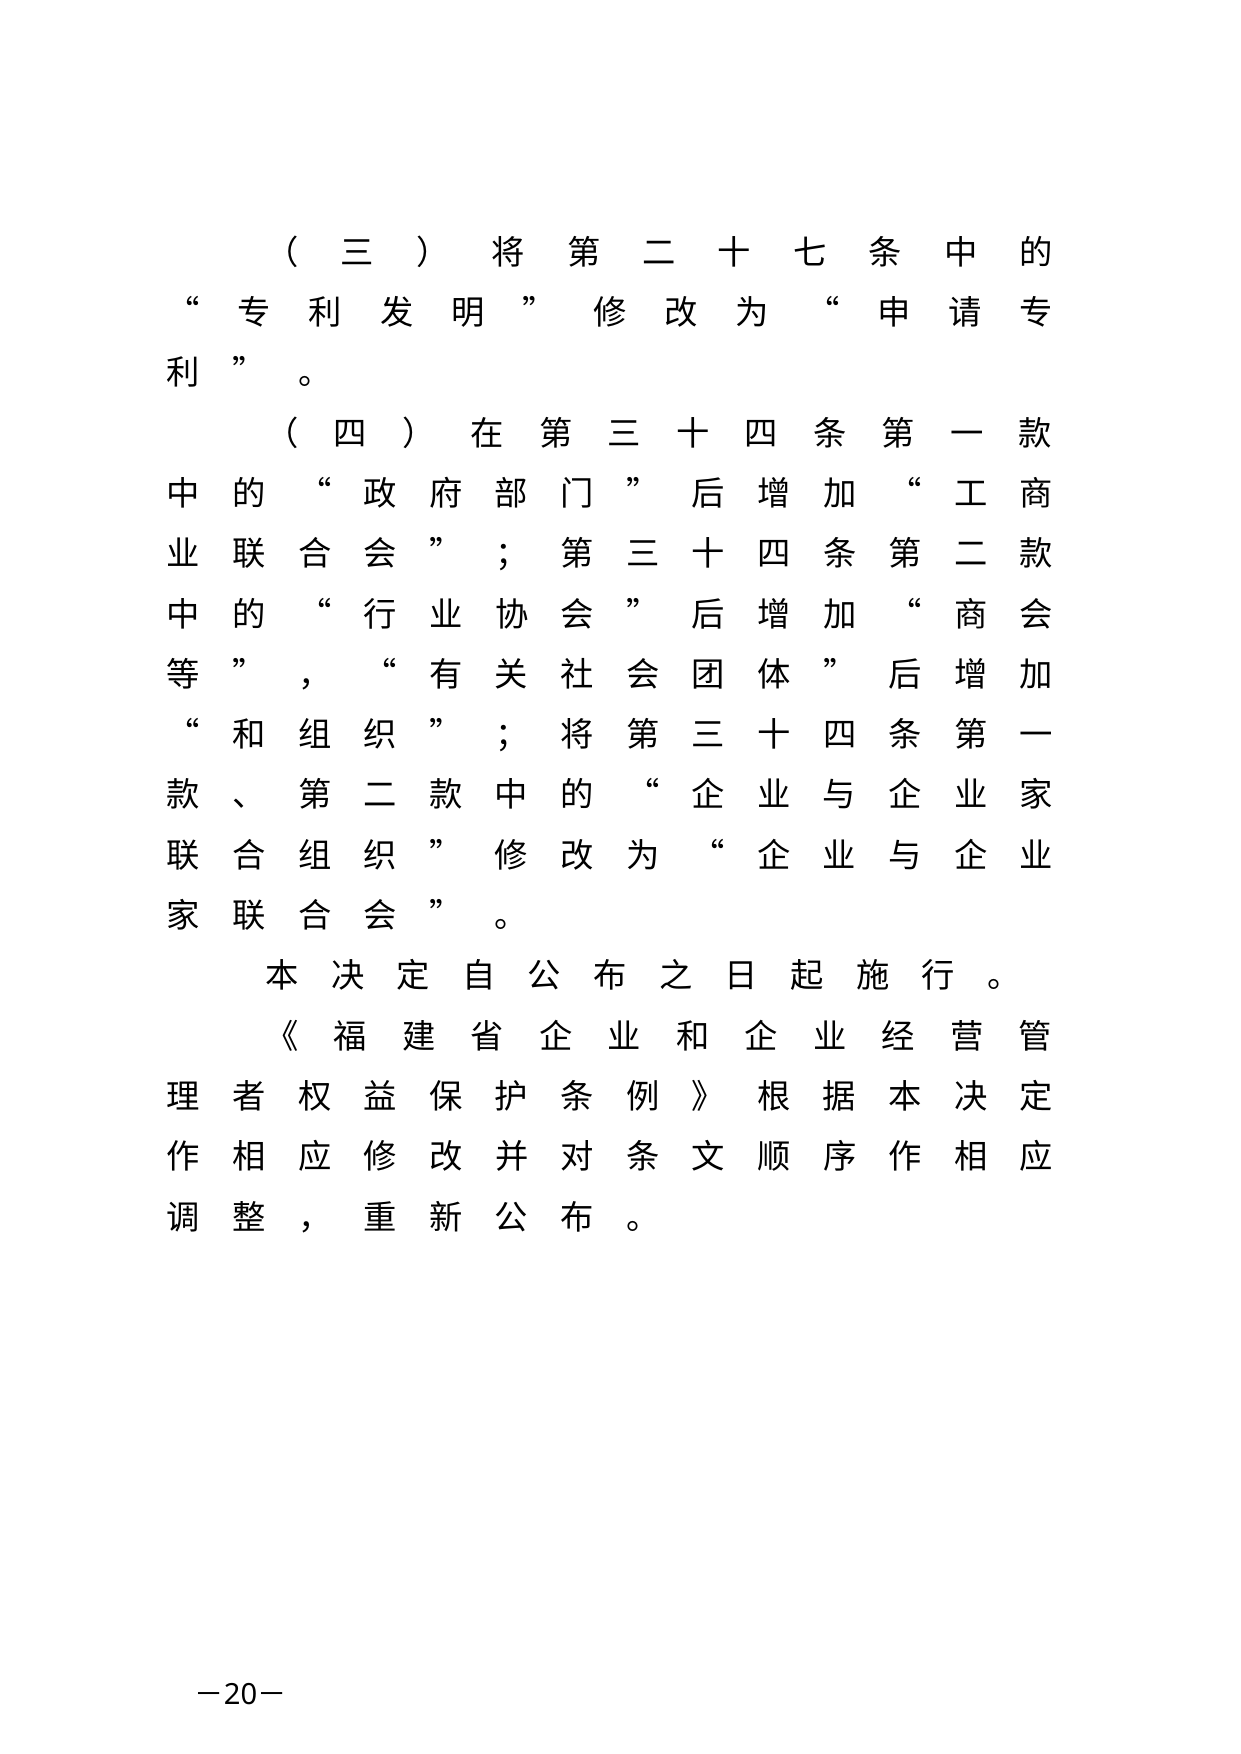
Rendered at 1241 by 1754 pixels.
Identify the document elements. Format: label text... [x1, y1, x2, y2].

text （三）将第二十七条中的“专利发明”修改为“申请专利”。 [167, 219, 1085, 400]
text 《福建省企业和企业经营管理者权益保护条例》根据本决定作相应修改并对条文顺序作相应调整，重新公布。 [167, 1003, 1085, 1245]
text 本决定自公布之日起施行。 [167, 943, 1085, 1003]
text （四）在第三十四条第一款中的“政府部门”后增加“工商业联合会”；第三十四条第二款中的“行业协会”后增加“商会等”，“有关社会团体”后增加“和组织”；将第三十四条第一款、第二款中的“企业与企业家联合组织”修改为“企业与企业家联合会”。 [167, 400, 1085, 943]
